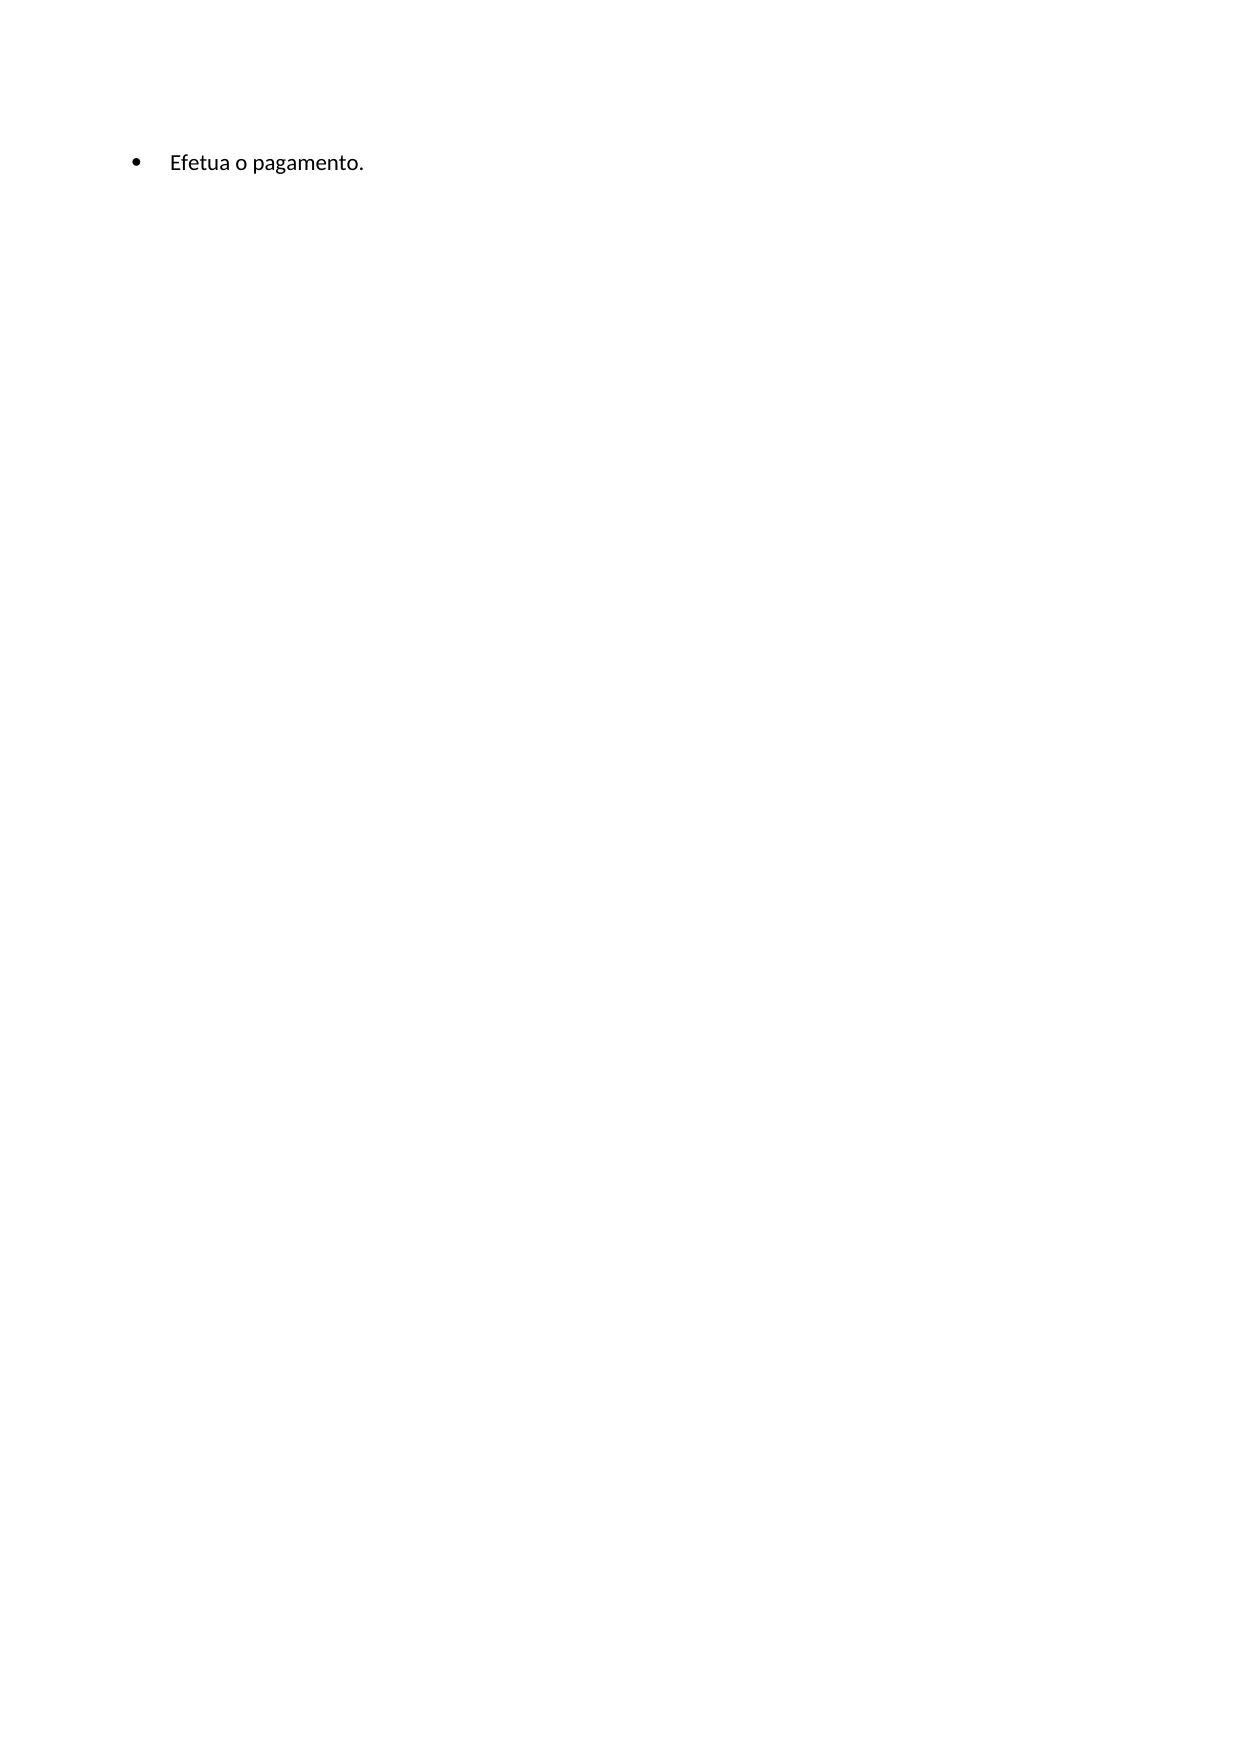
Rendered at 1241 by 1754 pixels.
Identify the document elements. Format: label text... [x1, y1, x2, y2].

list Efetua o pagamento. [132, 148, 1107, 206]
